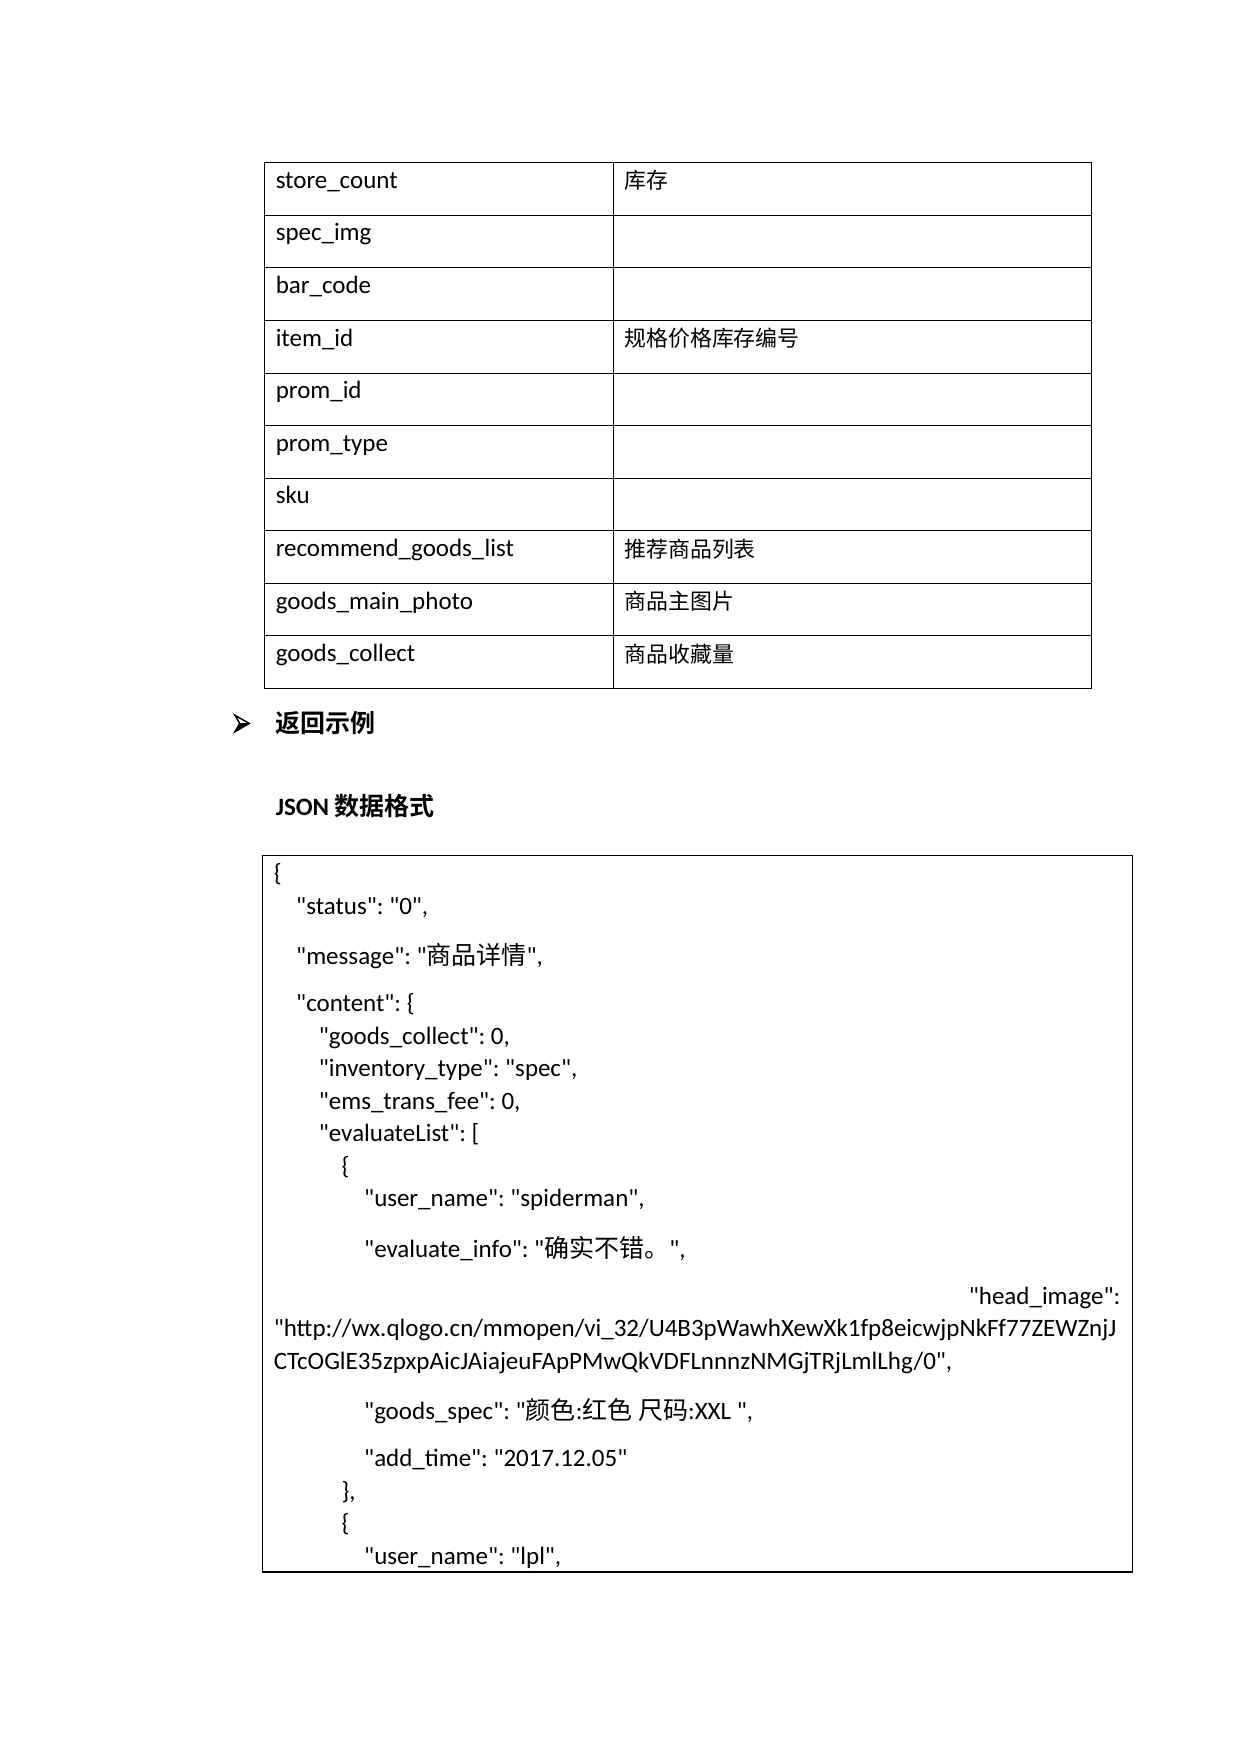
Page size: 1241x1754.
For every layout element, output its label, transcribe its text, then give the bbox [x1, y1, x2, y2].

table_cell [614, 479, 1091, 530]
table_cell [614, 268, 1091, 320]
table_cell [614, 374, 1091, 425]
table_cell prom_id [265, 374, 613, 425]
table_cell bar_code [265, 268, 613, 320]
table_cell sku [265, 479, 613, 530]
table_cell 推荐商品列表 [614, 531, 1091, 583]
table_cell recommend_goods_list [265, 531, 613, 583]
table_cell [614, 426, 1091, 478]
table_cell store_count [265, 163, 613, 214]
table_cell 商品主图片 [614, 584, 1091, 635]
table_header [263, 856, 1132, 1571]
list JSON数据格式 [276, 772, 1053, 837]
list 返回示例 [232, 689, 1053, 754]
table_cell 商品收藏量 [614, 636, 1091, 688]
table_cell spec_img [265, 216, 613, 267]
table_cell 库存 [614, 163, 1091, 214]
table_cell [614, 216, 1091, 267]
table_cell goods_collect [265, 636, 613, 688]
table_cell 规格价格库存编号 [614, 321, 1091, 372]
table_cell goods_main_photo [265, 584, 613, 635]
table_cell prom_type [265, 426, 613, 478]
table_cell item_id [265, 321, 613, 372]
